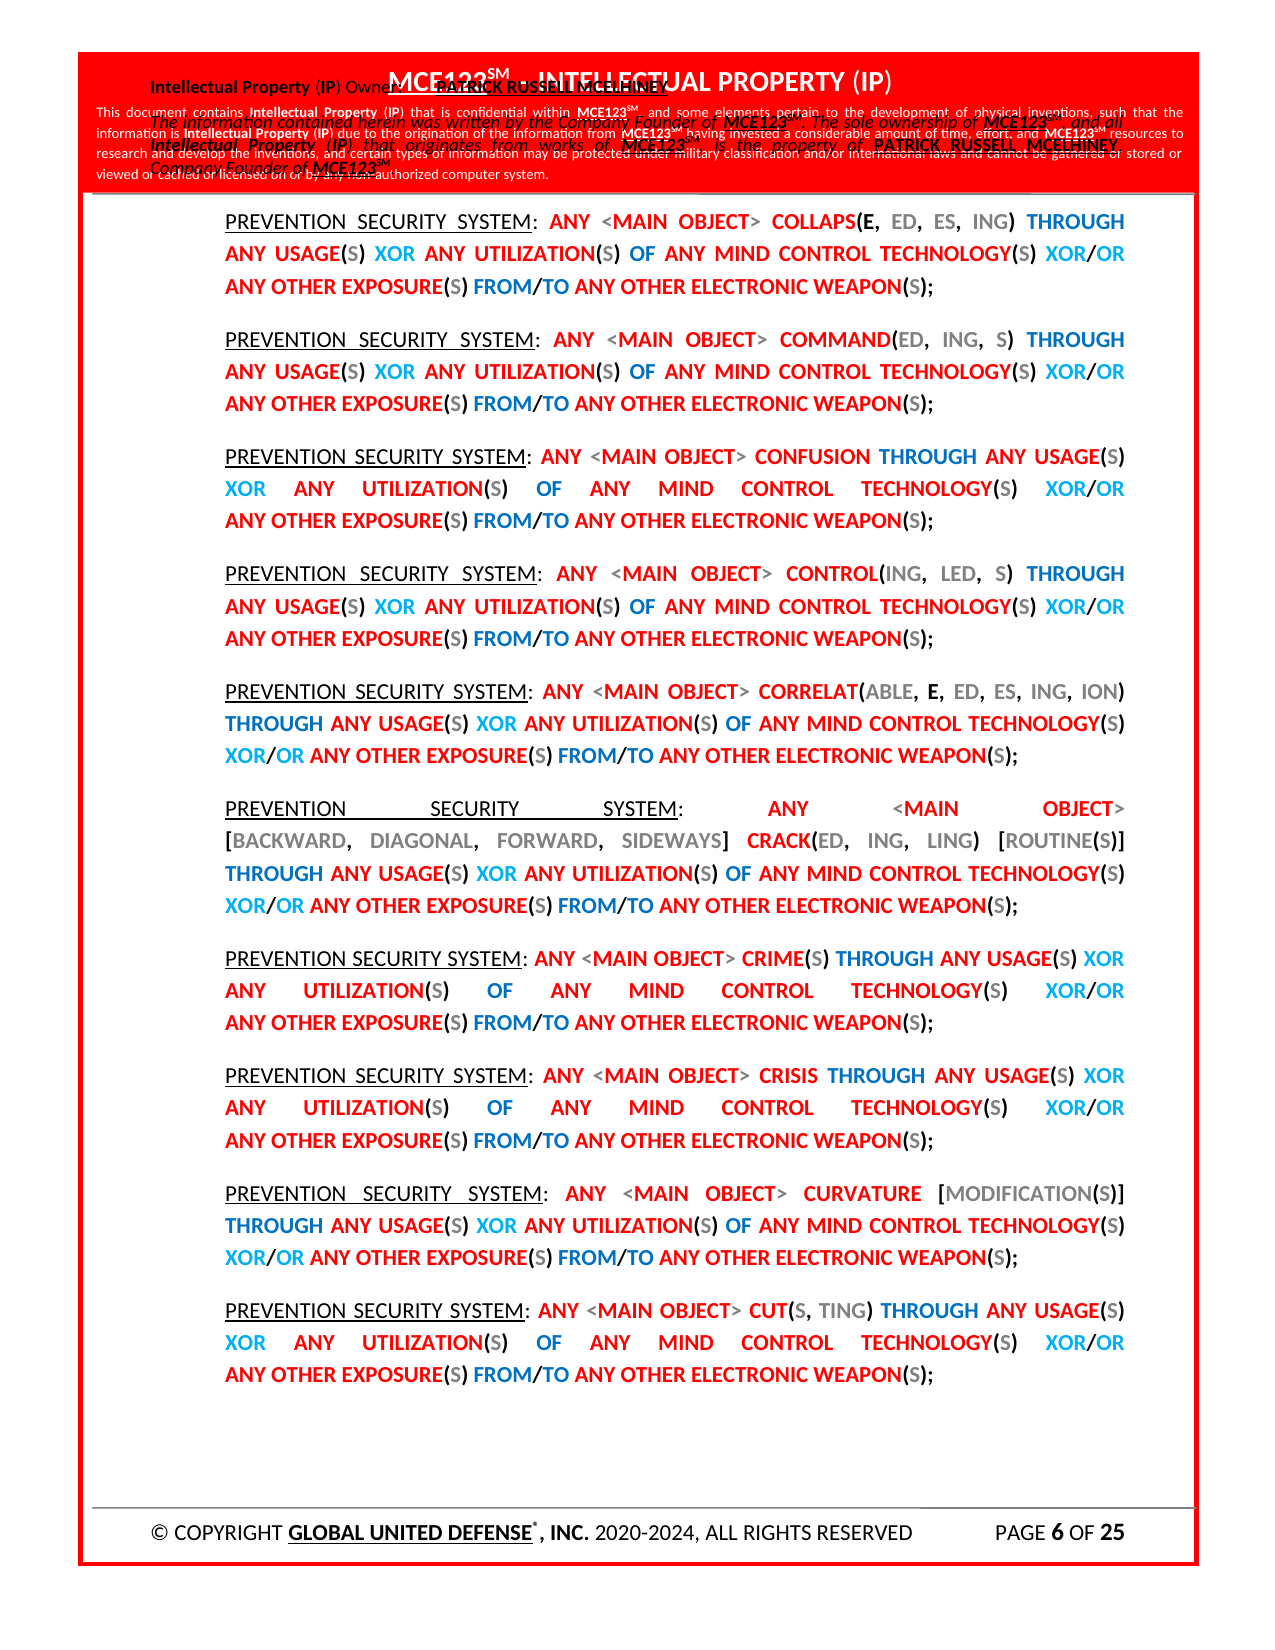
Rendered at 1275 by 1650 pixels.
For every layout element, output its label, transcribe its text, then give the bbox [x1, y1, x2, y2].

text PREVENTION SECURITY SYSTEM: ANY <MAIN OBJECT> COMMAND(ED, ING, S) THROUGH ANY USAGE(S) XOR ANY UTILIZATION(S) OF ANY MIND CONTROL TECHNOLOGY(S) XOR/OR ANY OTHER EXPOSURE(S) FROM/TO ANY OTHER ELECTRONIC WEAPON(S); [225, 325, 1125, 417]
text PREVENTION SECURITY SYSTEM: ANY <MAIN OBJECT> CURVATURE [MODIFICATION(S)] THROUGH ANY USAGE(S) XOR ANY UTILIZATION(S) OF ANY MIND CONTROL TECHNOLOGY(S) XOR/OR ANY OTHER EXPOSURE(S) FROM/TO ANY OTHER ELECTRONIC WEAPON(S); [225, 1179, 1125, 1271]
text PREVENTION SECURITY SYSTEM: ANY <MAIN OBJECT> CONFUSION THROUGH ANY USAGE(S) XOR ANY UTILIZATION(S) OF ANY MIND CONTROL TECHNOLOGY(S) XOR/OR ANY OTHER EXPOSURE(S) FROM/TO ANY OTHER ELECTRONIC WEAPON(S); [225, 442, 1125, 534]
text PREVENTION SECURITY SYSTEM: ANY <MAIN OBJECT> COLLAPS(E, ED, ES, ING) THROUGH ANY USAGE(S) XOR ANY UTILIZATION(S) OF ANY MIND CONTROL TECHNOLOGY(S) XOR/OR ANY OTHER EXPOSURE(S) FROM/TO ANY OTHER ELECTRONIC WEAPON(S); [225, 207, 1125, 300]
text PREVENTION SECURITY SYSTEM: ANY <MAIN OBJECT> CONTROL(ING, LED, S) THROUGH ANY USAGE(S) XOR ANY UTILIZATION(S) OF ANY MIND CONTROL TECHNOLOGY(S) XOR/OR ANY OTHER EXPOSURE(S) FROM/TO ANY OTHER ELECTRONIC WEAPON(S); [225, 559, 1125, 652]
text PREVENTION SECURITY SYSTEM: ANY <MAIN OBJECT> CORRELAT(ABLE, E, ED, ES, ING, ION) THROUGH ANY USAGE(S) XOR ANY UTILIZATION(S) OF ANY MIND CONTROL TECHNOLOGY(S) XOR/OR ANY OTHER EXPOSURE(S) FROM/TO ANY OTHER ELECTRONIC WEAPON(S); [225, 677, 1125, 769]
text PREVENTION SECURITY SYSTEM: ANY <MAIN OBJECT> [BACKWARD, DIAGONAL, FORWARD, SIDEWAYS] CRACK(ED, ING, LING) [ROUTINE(S)] THROUGH ANY USAGE(S) XOR ANY UTILIZATION(S) OF ANY MIND CONTROL TECHNOLOGY(S) XOR/OR ANY OTHER EXPOSURE(S) FROM/TO ANY OTHER ELECTRONIC WEAPON(S); [225, 794, 1125, 919]
text PREVENTION SECURITY SYSTEM: ANY <MAIN OBJECT> CUT(S, TING) THROUGH ANY USAGE(S) XOR ANY UTILIZATION(S) OF ANY MIND CONTROL TECHNOLOGY(S) XOR/OR ANY OTHER EXPOSURE(S) FROM/TO ANY OTHER ELECTRONIC WEAPON(S); [225, 1296, 1125, 1388]
text PREVENTION SECURITY SYSTEM: ANY <MAIN OBJECT> CRIME(S) THROUGH ANY USAGE(S) XOR ANY UTILIZATION(S) OF ANY MIND CONTROL TECHNOLOGY(S) XOR/OR ANY OTHER EXPOSURE(S) FROM/TO ANY OTHER ELECTRONIC WEAPON(S); [225, 944, 1125, 1036]
text PREVENTION SECURITY SYSTEM: ANY <MAIN OBJECT> CRISIS THROUGH ANY USAGE(S) XOR ANY UTILIZATION(S) OF ANY MIND CONTROL TECHNOLOGY(S) XOR/OR ANY OTHER EXPOSURE(S) FROM/TO ANY OTHER ELECTRONIC WEAPON(S); [225, 1061, 1125, 1154]
